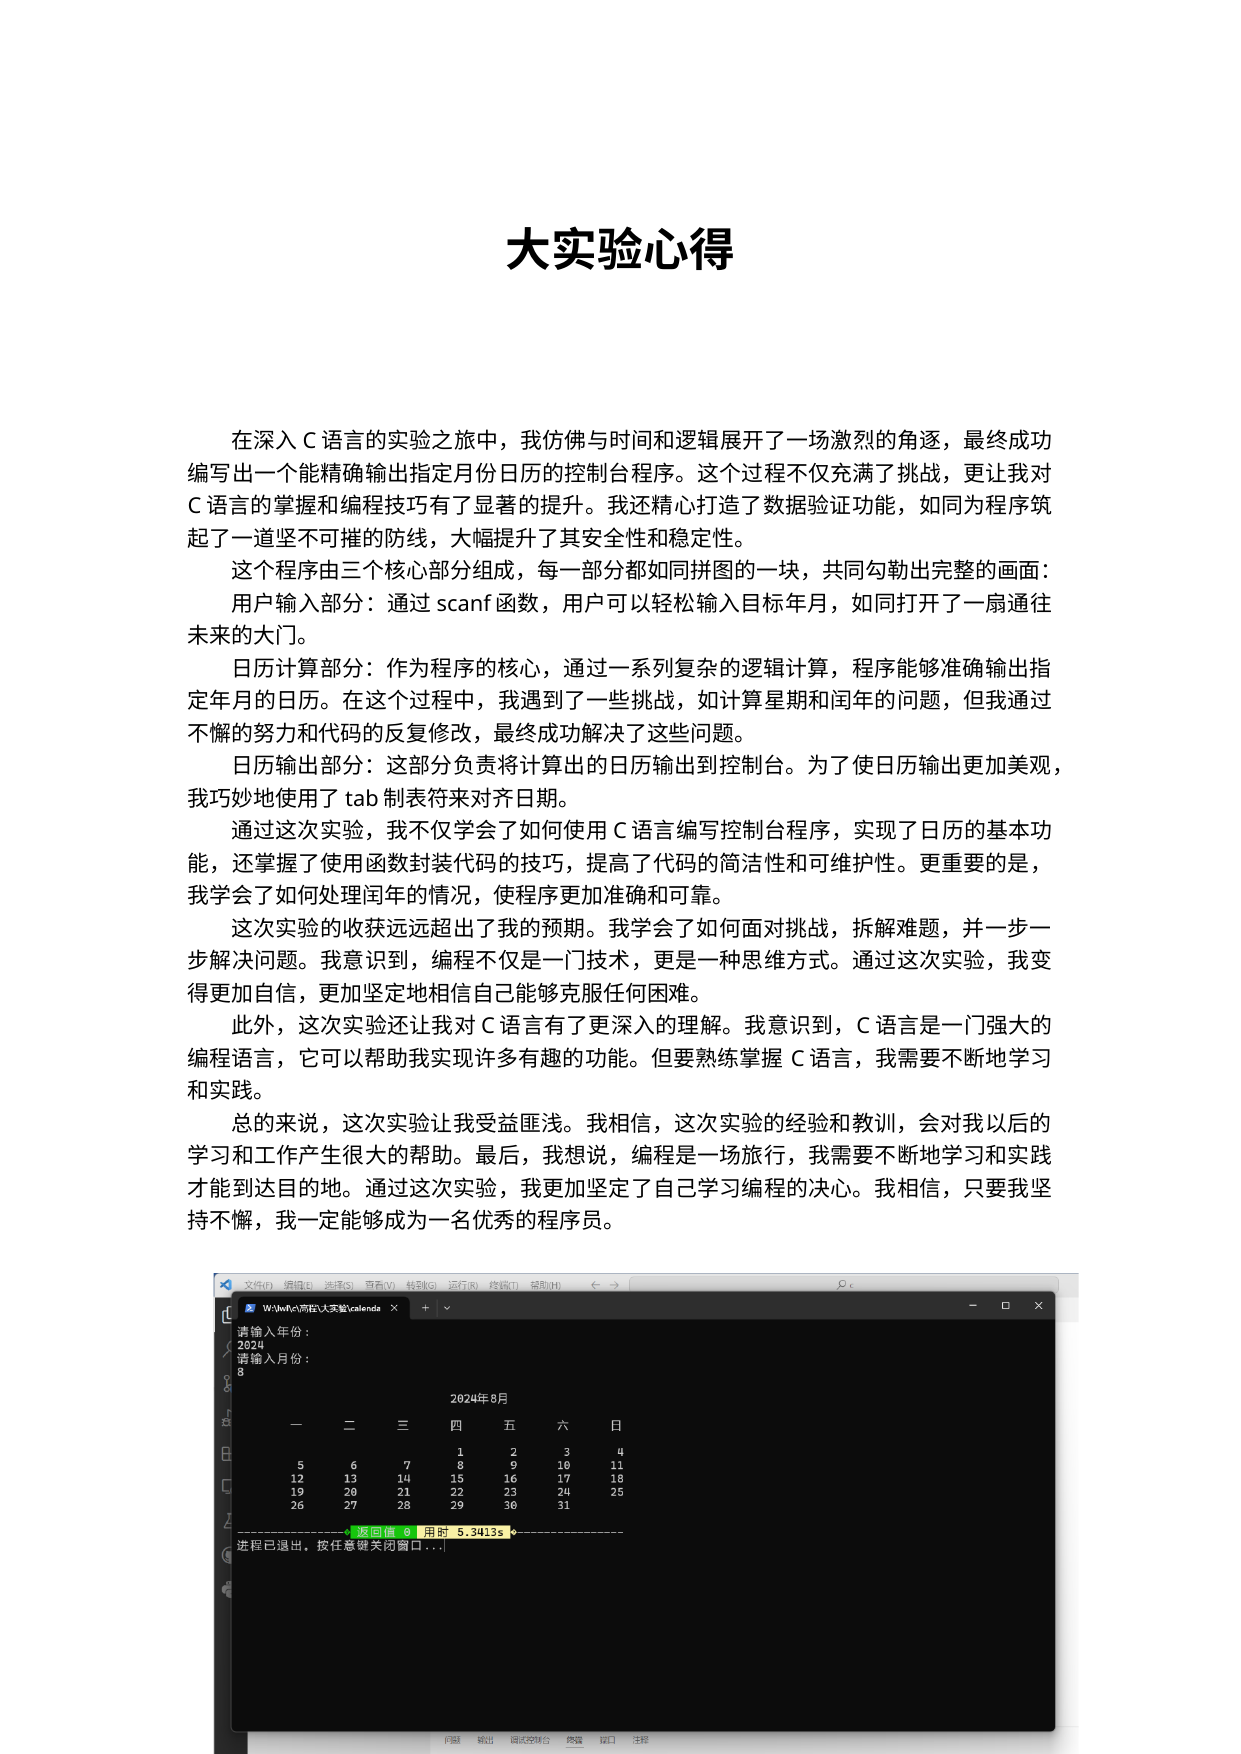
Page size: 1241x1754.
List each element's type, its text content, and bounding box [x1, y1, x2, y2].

picture [213, 1273, 1079, 1754]
text 在深入C语言的实验之旅中，我仿佛与时间和逻辑展开了一场激烈的角逐，最终成功编写出一个能精确输出指定月份日历的控制台程序。这个过程不仅充满了挑战，更让我对C语言的掌握和编程技巧有了显著的提升。我还精心打造了数据验证功能，如同为程序筑起了一道坚不可摧的防线，大幅提升了其安全性和稳定性。 [187, 423, 1053, 553]
text 日历输出部分：这部分负责将计算出的日历输出到控制台。为了使日历输出更加美观，我巧妙地使用了tab制表符来对齐日期。 [187, 748, 1053, 813]
text 通过这次实验，我不仅学会了如何使用C语言编写控制台程序，实现了日历的基本功能，还掌握了使用函数封装代码的技巧，提高了代码的简洁性和可维护性。更重要的是，我学会了如何处理闰年的情况，使程序更加准确和可靠。 [187, 813, 1053, 910]
text 总的来说，这次实验让我受益匪浅。我相信，这次实验的经验和教训，会对我以后的学习和工作产生很大的帮助。最后，我想说，编程是一场旅行，我需要不断地学习和实践，才能到达目的地。通过这次实验，我更加坚定了自己学习编程的决心。我相信，只要我坚持不懈，我一定能够成为一名优秀的程序员。 [187, 1105, 1053, 1235]
subtitle 大实验心得 [187, 197, 1053, 295]
text 用户输入部分：通过scanf函数，用户可以轻松输入目标年月，如同打开了一扇通往未来的大门。 [187, 585, 1053, 650]
text 这个程序由三个核心部分组成，每一部分都如同拼图的一块，共同勾勒出完整的画面： [187, 553, 1053, 585]
text 这次实验的收获远远超出了我的预期。我学会了如何面对挑战，拆解难题，并一步一步解决问题。我意识到，编程不仅是一门技术，更是一种思维方式。通过这次实验，我变得更加自信，更加坚定地相信自己能够克服任何困难。 [187, 910, 1053, 1008]
text 日历计算部分：作为程序的核心，通过一系列复杂的逻辑计算，程序能够准确输出指定年月的日历。在这个过程中，我遇到了一些挑战，如计算星期和闰年的问题，但我通过不懈的努力和代码的反复修改，最终成功解决了这些问题。 [187, 650, 1053, 748]
text 此外，这次实验还让我对C语言有了更深入的理解。我意识到，C语言是一门强大的编程语言，它可以帮助我实现许多有趣的功能。但要熟练掌握C语言，我需要不断地学习和实践。 [187, 1008, 1053, 1105]
